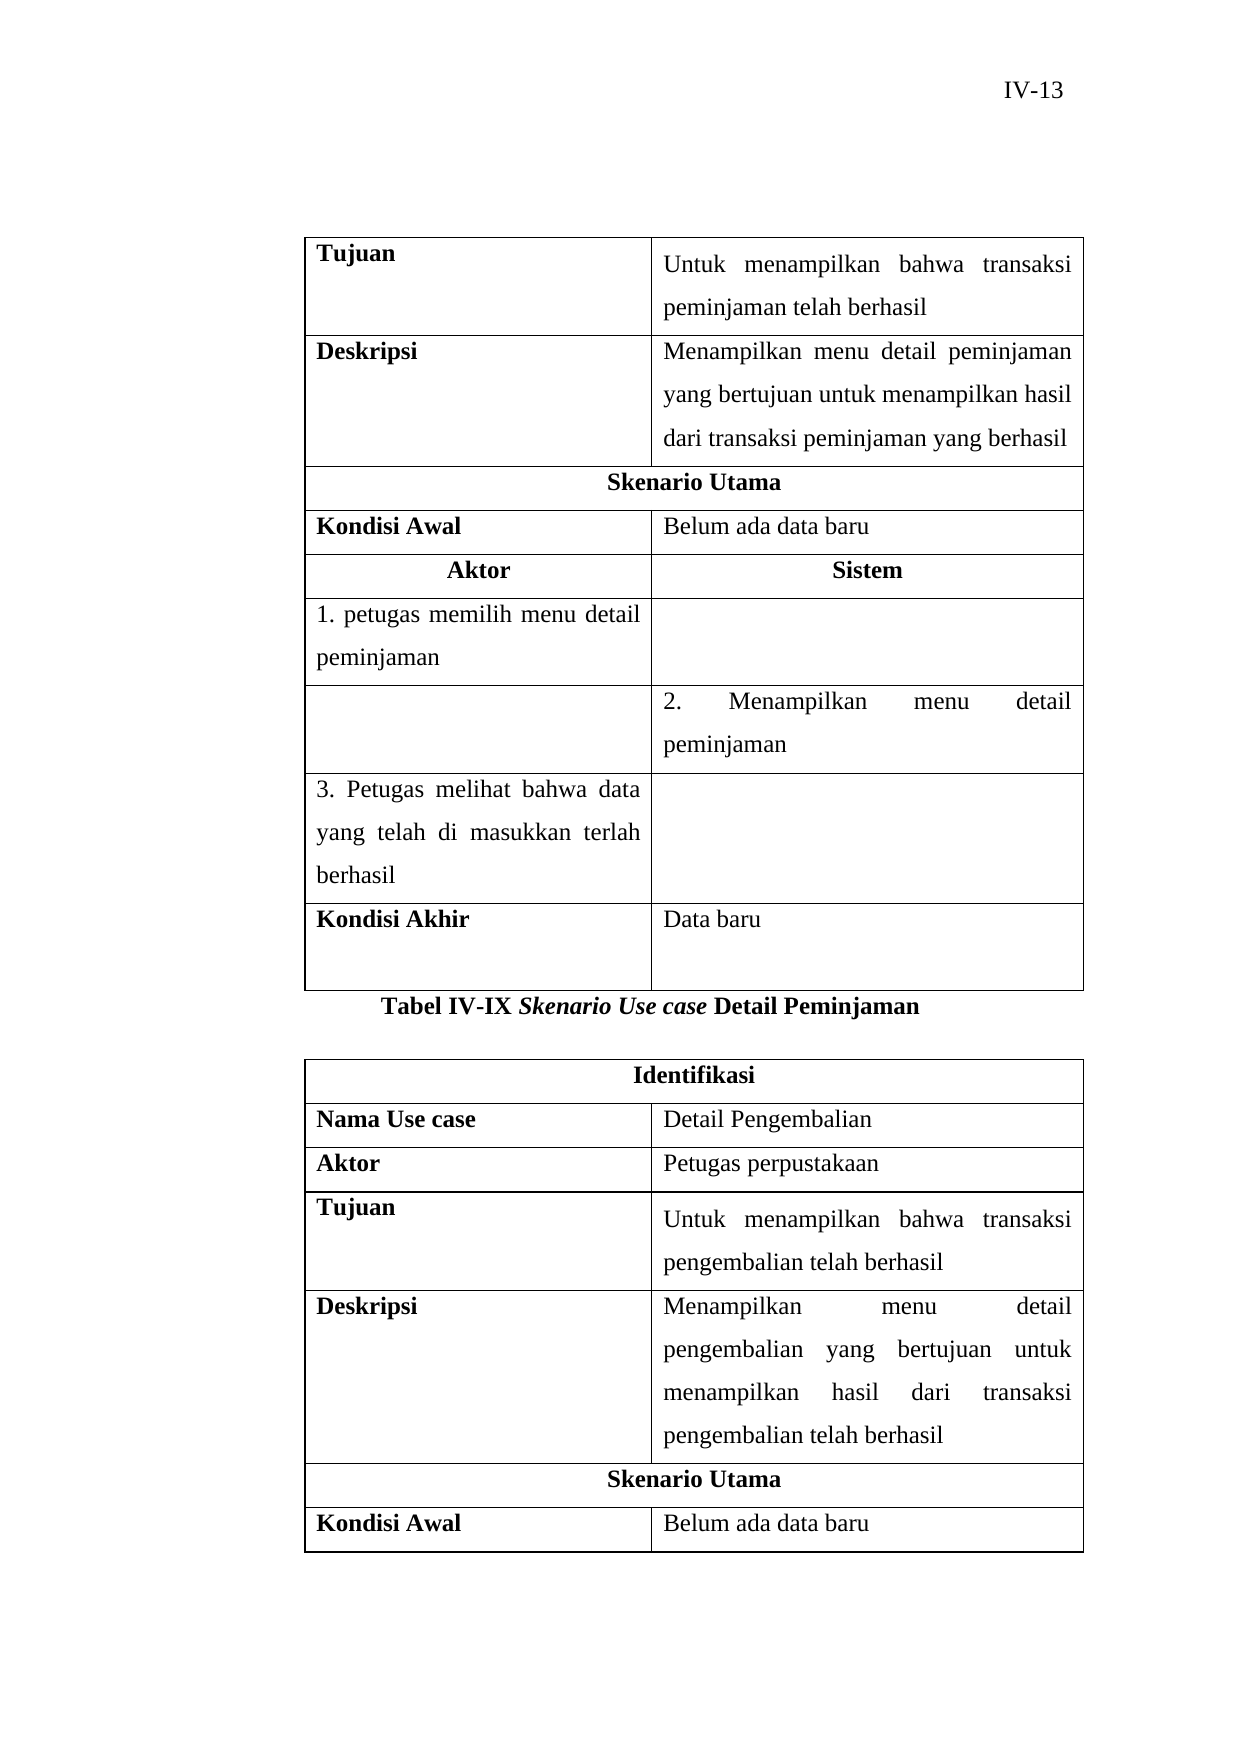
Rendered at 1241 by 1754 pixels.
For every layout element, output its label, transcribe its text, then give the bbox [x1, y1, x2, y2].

table_cell Deskripsi [306, 1291, 651, 1463]
list Tabel IV-IX Skenario Use case Detail Peminjaman [237, 991, 1063, 1020]
table_cell Menampilkan menu detail pengembalian yang bertujuan untuk menampilkan hasil dari transaksi pengembalian telah berhasil [652, 1291, 1083, 1463]
table_cell [306, 686, 651, 773]
table_cell Detail Pengembalian [652, 1104, 1083, 1147]
table_cell 3. Petugas melihat bahwa data yang telah di masukkan terlah berhasil [306, 774, 651, 903]
table_cell Kondisi Awal [306, 1508, 651, 1551]
table_cell Skenario Utama [306, 467, 1083, 510]
table_cell Kondisi Akhir [306, 904, 651, 947]
table_cell Skenario Utama [306, 1464, 1083, 1507]
table_cell Untuk menampilkan bahwa transaksi peminjaman telah berhasil [652, 238, 1083, 335]
table_cell [652, 947, 1083, 990]
table_cell [306, 947, 651, 990]
table_cell Sistem [652, 555, 1083, 598]
table_cell Menampilkan menu detail peminjaman yang bertujuan untuk menampilkan hasil dari transaksi peminjaman yang berhasil [652, 336, 1083, 466]
table_cell Tujuan [306, 1193, 651, 1290]
table_cell Nama Use case [306, 1104, 651, 1147]
table_cell 1. petugas memilih menu detail peminjaman [306, 599, 651, 685]
table_cell Aktor [306, 555, 651, 598]
table_cell Petugas perpustakaan [652, 1148, 1083, 1191]
table_cell [652, 774, 1083, 903]
table_cell 2. Menampilkan menu detail peminjaman [652, 686, 1083, 773]
table_cell Tujuan [306, 238, 651, 335]
table_cell Belum ada data baru [652, 511, 1083, 554]
table_cell Data baru [652, 904, 1083, 947]
table_cell Aktor [306, 1148, 651, 1191]
table_cell Kondisi Awal [306, 511, 651, 554]
table_header Identifikasi [306, 1060, 1083, 1103]
table_cell Belum ada data baru [652, 1508, 1083, 1551]
table_cell [652, 599, 1083, 685]
table_cell Deskripsi [306, 336, 651, 466]
table_cell Untuk menampilkan bahwa transaksi pengembalian telah berhasil [652, 1193, 1083, 1290]
